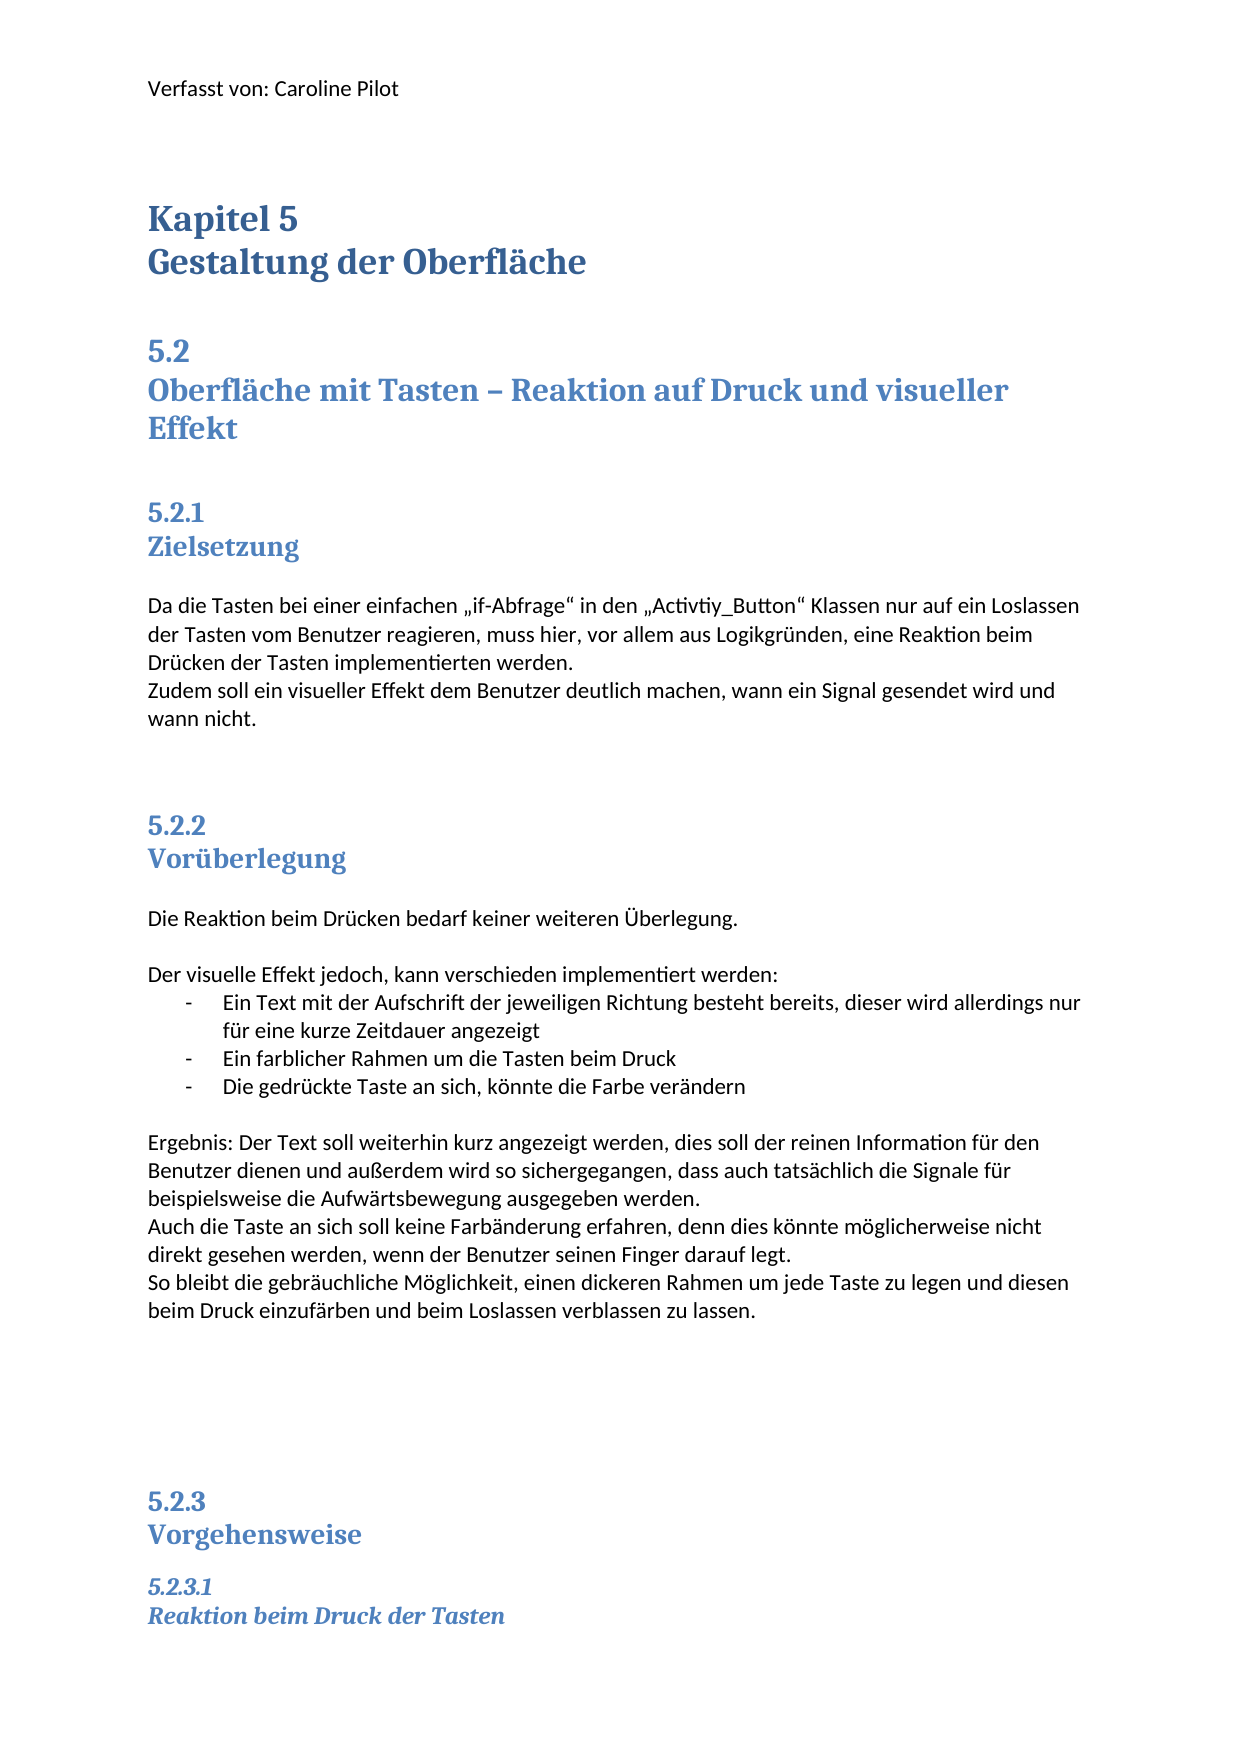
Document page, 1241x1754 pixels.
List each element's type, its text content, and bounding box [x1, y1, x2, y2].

list Ein farblicher Rahmen um die Tasten beim Druck [185, 1044, 1093, 1072]
text Zudem soll ein visueller Effekt dem Benutzer deutlich machen, wann ein Signal gesendet wird und wann nicht. [148, 676, 1093, 732]
subtitle 5.2.3 Vorgehensweise [148, 1485, 1093, 1552]
text Da die Tasten bei einer einfachen „if-Abfrage“ in den „Activtiy_Button“ Klassen nur auf ein Loslassen der Tasten vom Benutzer reagieren, muss hier, vor allem aus Logikgründen, eine Reaktion beim Drücken der Tasten implementierten werden. [148, 592, 1093, 676]
list Ein Text mit der Aufschrift der jeweiligen Richtung besteht bereits, dieser wird allerdings nur für eine kurze Zeitdauer angezeigt [185, 988, 1093, 1044]
text Die Reaktion beim Drücken bedarf keiner weiteren Überlegung. [148, 904, 1093, 960]
list So bleibt die gebräuchliche Möglichkeit, einen dickeren Rahmen um jede Taste zu legen und diesen beim Druck einzufärben und beim Loslassen verblassen zu lassen. [148, 1268, 1093, 1352]
subtitle Kapitel 5 Gestaltung der Oberfläche [148, 198, 1093, 284]
list Ergebnis: Der Text soll weiterhin kurz angezeigt werden, dies soll der reinen Information für den Benutzer dienen und außerdem wird so sichergegangen, dass auch tatsächlich die Signale für beispielsweise die Aufwärtsbewegung ausgegeben werden. Auch die Taste an sich soll keine Farbänderung erfahren, denn dies könnte möglicherweise nicht direkt gesehen werden, wenn der Benutzer seinen Finger darauf legt. [148, 1128, 1093, 1268]
subtitle 5.2.3.1 Reaktion beim Druck der Tasten [148, 1573, 1093, 1630]
text Der visuelle Effekt jedoch, kann verschieden implementiert werden: [148, 960, 1093, 988]
subtitle 5.2 Oberfläche mit Tasten – Reaktion auf Druck und visueller Effekt [148, 333, 1093, 448]
subtitle 5.2.1 Zielsetzung [148, 497, 1093, 564]
list Die gedrückte Taste an sich, könnte die Farbe verändern [185, 1072, 1093, 1128]
subtitle 5.2.2 Vorüberlegung [148, 809, 1093, 876]
